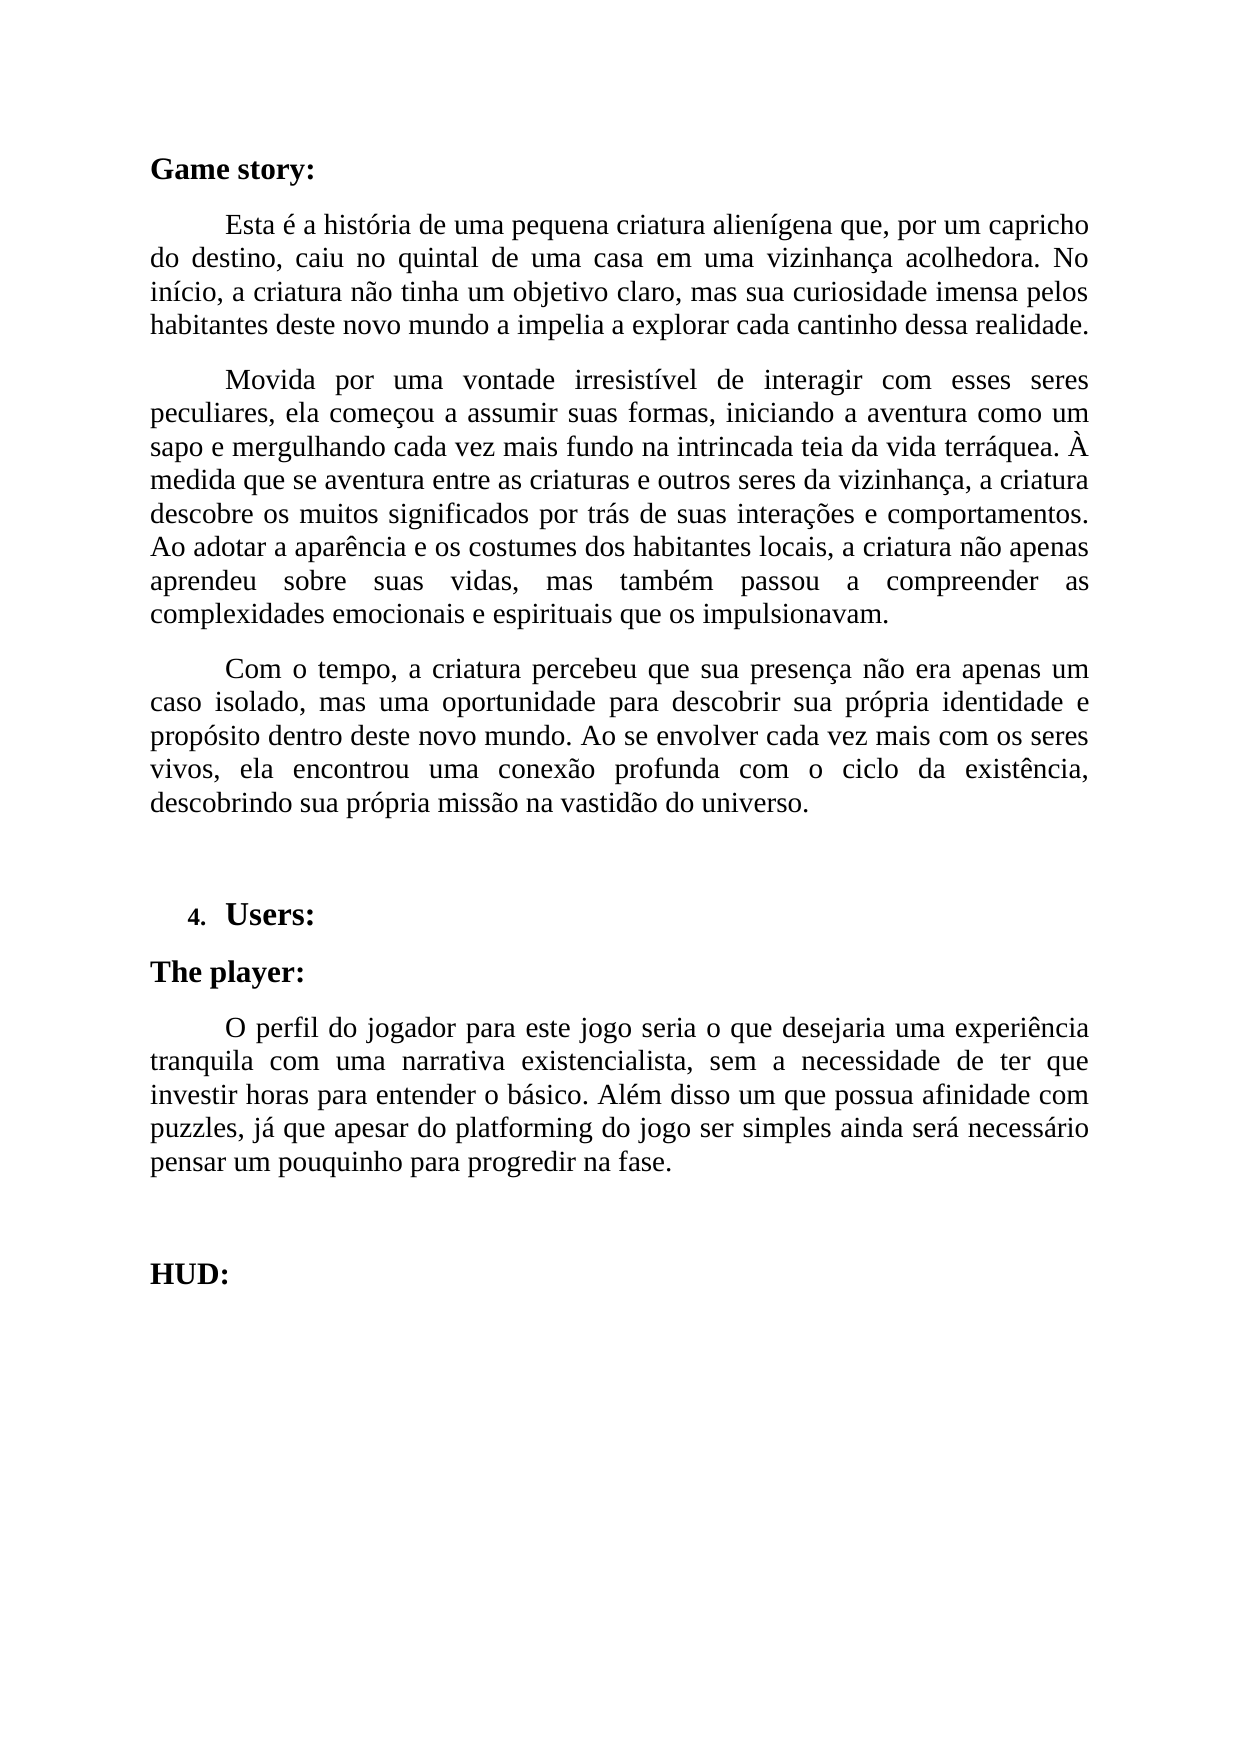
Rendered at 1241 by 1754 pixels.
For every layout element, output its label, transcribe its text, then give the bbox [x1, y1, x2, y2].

text HUD: [150, 1255, 1090, 1291]
text Com o tempo, a criatura percebeu que sua presença não era apenas um caso isolado, mas uma oportunidade para descobrir sua própria identidade e propósito dentro deste novo mundo. Ao se envolver cada vez mais com os seres vivos, ela encontrou uma conexão profunda com o ciclo da existência, descobrindo sua própria missão na vastidão do universo. [150, 651, 1090, 819]
text The player: [150, 953, 1090, 989]
text Game story: [150, 150, 1090, 186]
list Users: [187, 894, 1090, 932]
text O perfil do jogador para este jogo seria o que desejaria uma experiência tranquila com uma narrativa existencialista, sem a necessidade de ter que investir horas para entender o básico. Além disso um que possua afinidade com puzzles, já que apesar do platforming do jogo ser simples ainda será necessário pensar um pouquinho para progredir na fase. [150, 1010, 1090, 1177]
text Movida por uma vontade irresistível de interagir com esses seres peculiares, ela começou a assumir suas formas, iniciando a aventura como um sapo e mergulhando cada vez mais fundo na intrincada teia da vida terráquea. À medida que se aventura entre as criaturas e outros seres da vizinhança, a criatura descobre os muitos significados por trás de suas interações e comportamentos. Ao adotar a aparência e os costumes dos habitantes locais, a criatura não apenas aprendeu sobre suas vidas, mas também passou a compreender as complexidades emocionais e espirituais que os impulsionavam. [150, 362, 1090, 630]
text Esta é a história de uma pequena criatura alienígena que, por um capricho do destino, caiu no quintal de uma casa em uma vizinhança acolhedora. No início, a criatura não tinha um objetivo claro, mas sua curiosidade imensa pelos habitantes deste novo mundo a impelia a explorar cada cantinho dessa realidade. [150, 207, 1090, 341]
